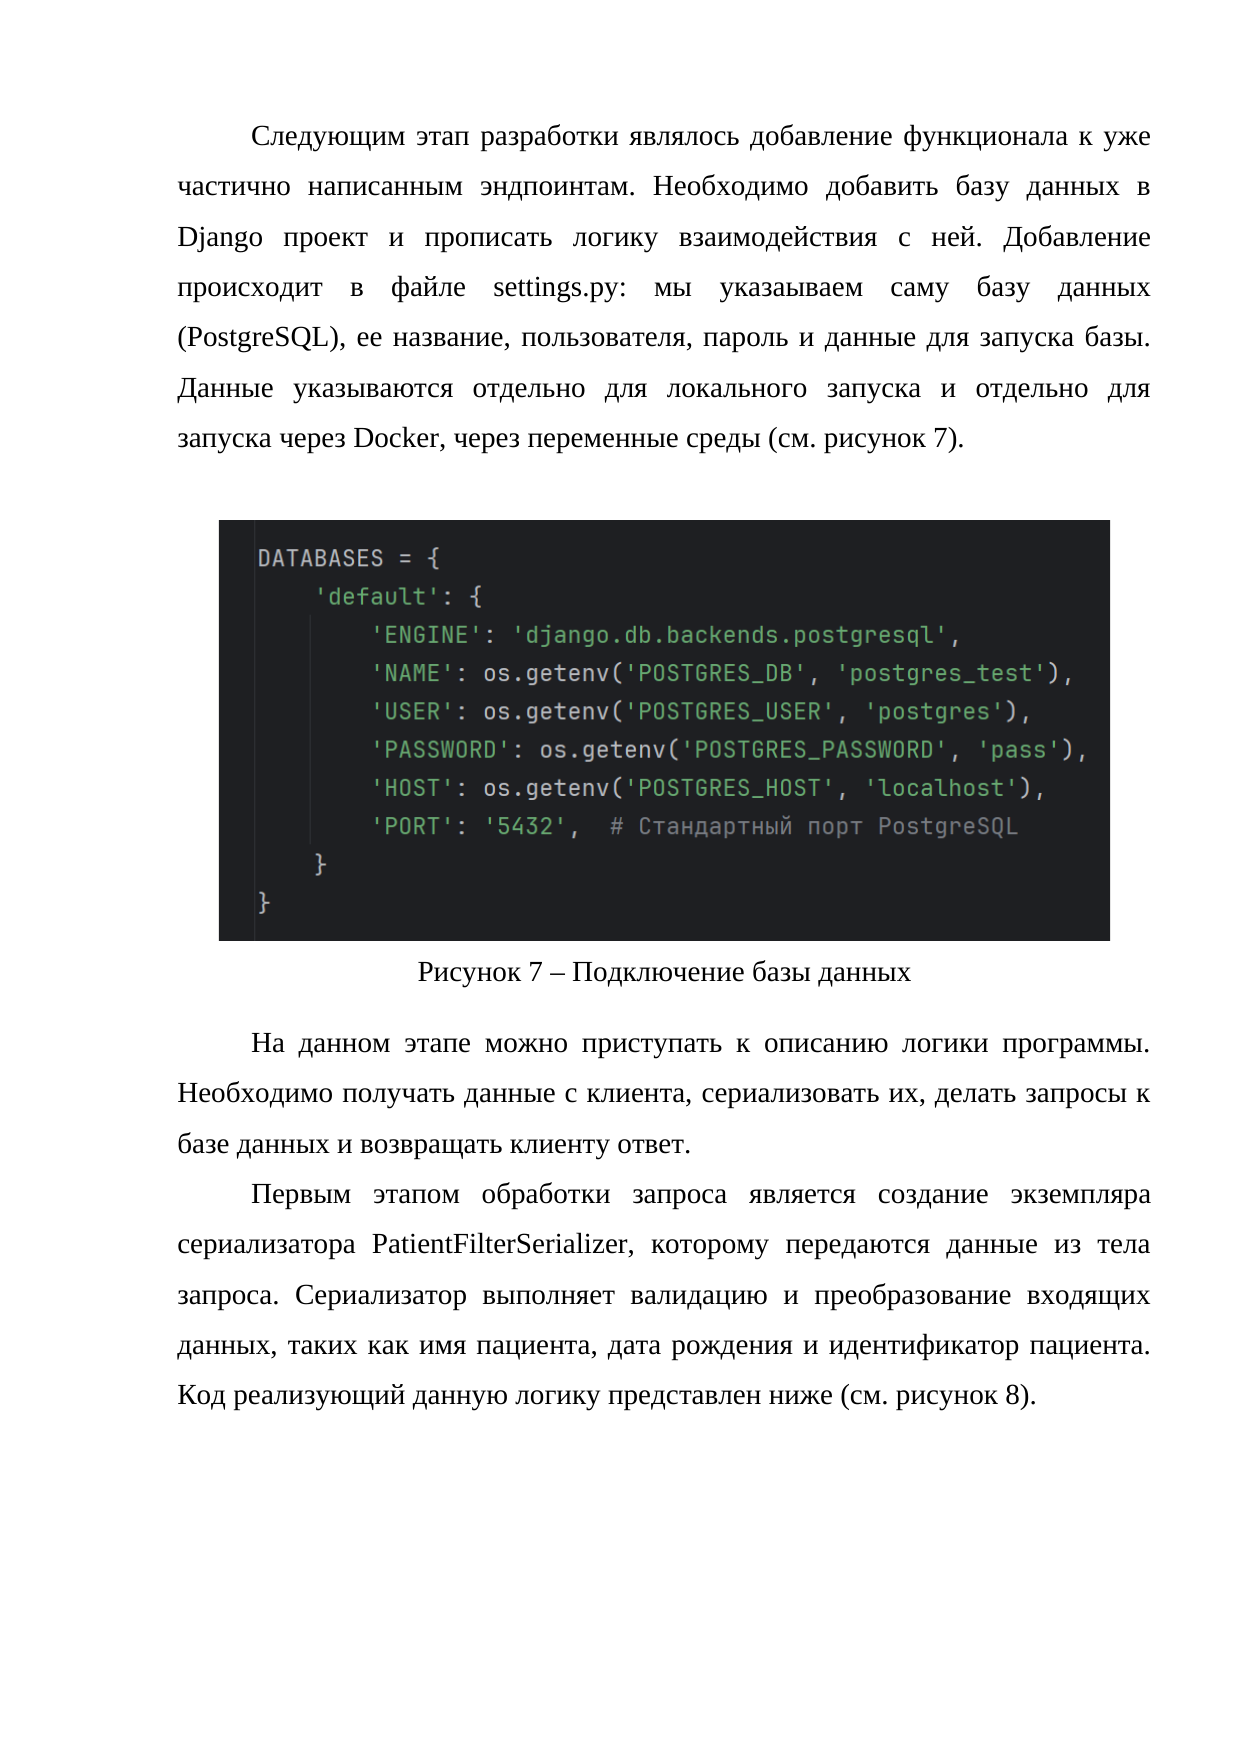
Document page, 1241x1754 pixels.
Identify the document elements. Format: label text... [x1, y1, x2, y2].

text Первым этапом обработки запроса является создание экземпляра сериализатора PatientFilterSerializer, которому передаются данные из тела запроса. Сериализатор выполняет валидацию и преобразование входящих данных, таких как имя пациента, дата рождения и идентификатор пациента. Код реализующий данную логику представлен ниже (см. рисунок 8). [177, 1176, 1152, 1411]
text Рисунок 7 – Подключение базы данных [177, 954, 1152, 988]
text Следующим этап разработки являлось добавление функционала к уже частично написанным эндпоинтам. Необходимо добавить базу данных в Django проект и прописать логику взаимодействия с ней. Добавление происходит в файле settings.py: мы указаываем саму базу данных (PostgreSQL), ее название, пользователя, пароль и данные для запуска базы. Данные указываются отдельно для локального запуска и отдельно для запуска через Docker, через переменные среды (см. рисунок 7). [177, 118, 1152, 453]
picture [218, 520, 1111, 941]
subtitle На данном этапе можно приступать к описанию логики программы. Необходимо получать данные с клиента, сериализовать их, делать запросы к базе данных и возвращать клиенту ответ. [177, 1025, 1152, 1159]
